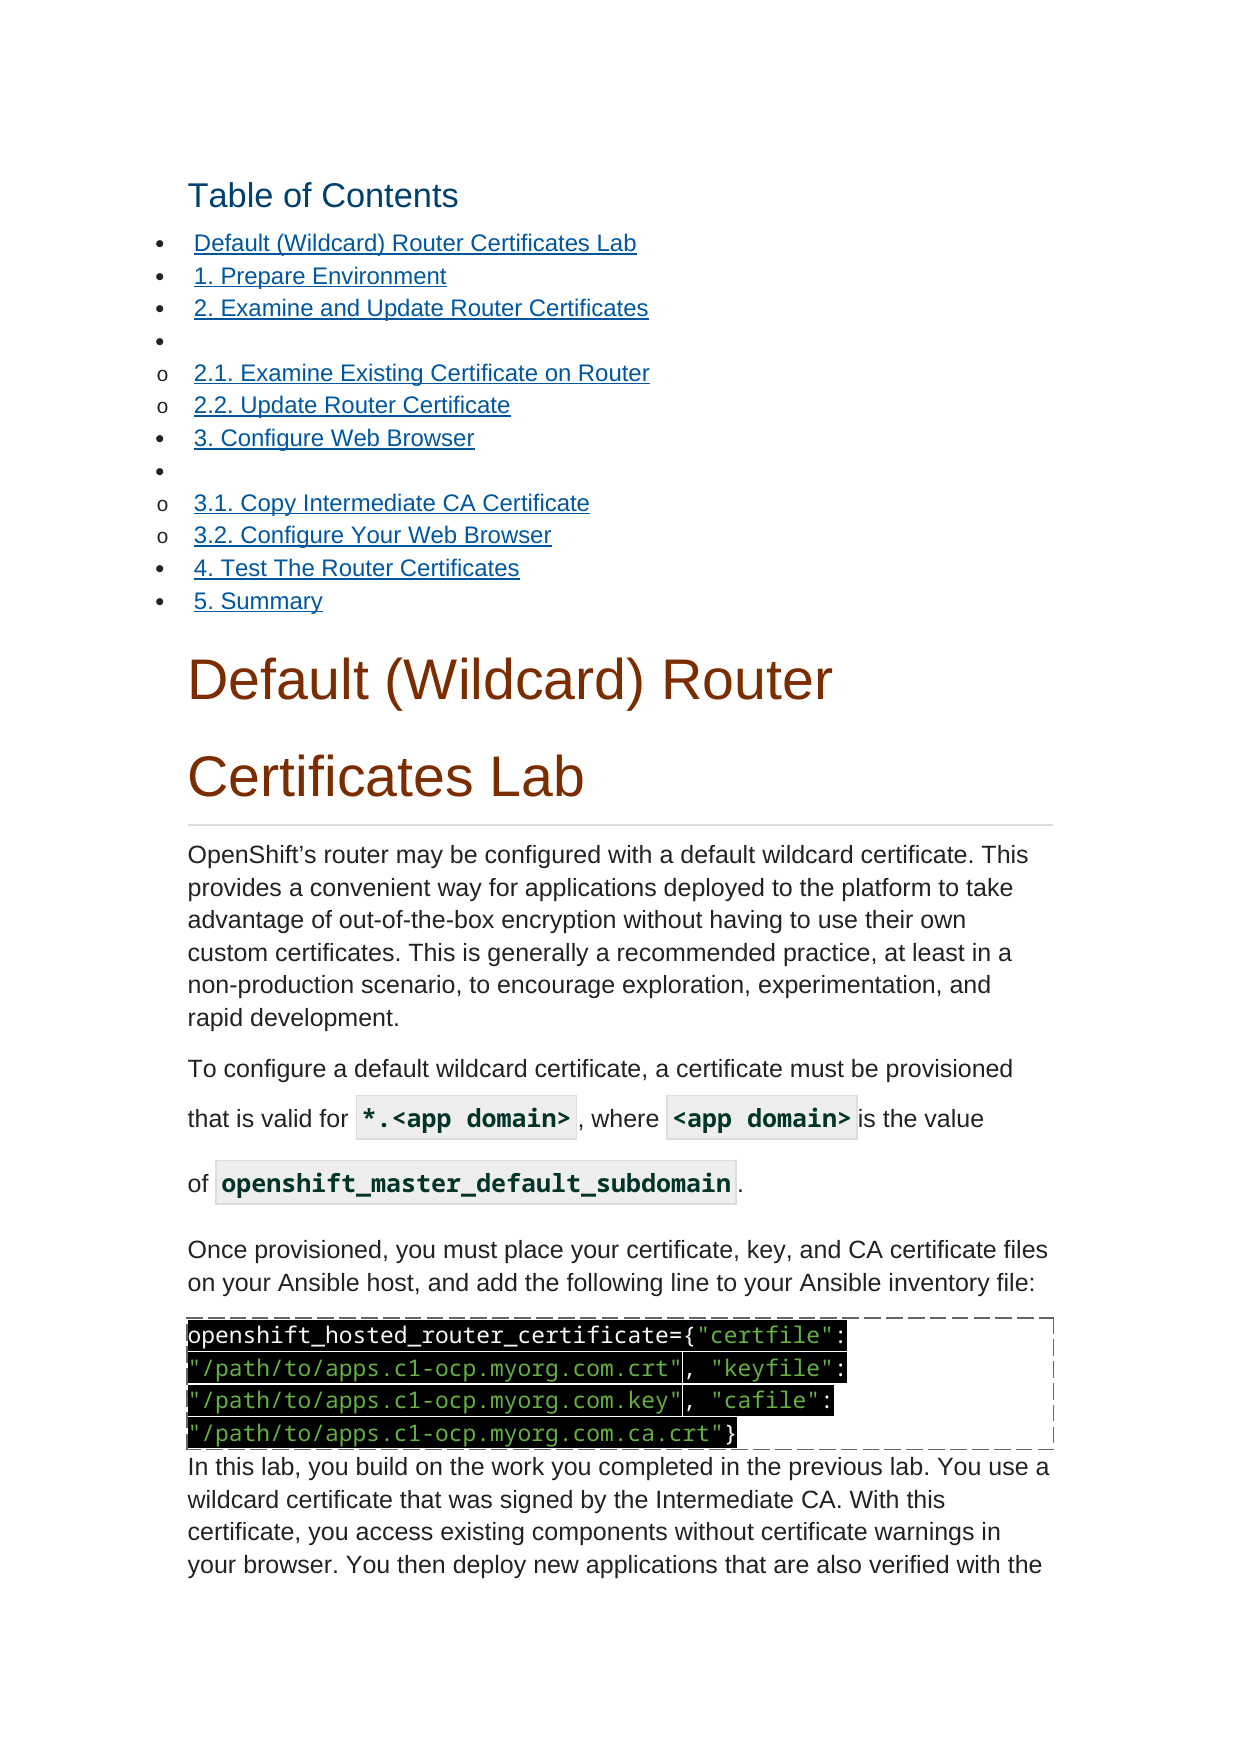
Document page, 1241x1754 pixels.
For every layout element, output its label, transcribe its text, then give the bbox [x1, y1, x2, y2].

list 3.2. Configure Your Web Browser [156, 519, 1053, 552]
text OpenShift’s router may be configured with a default wildcard certificate. This provides a convenient way for applications deployed to the platform to take advantage of out-of-the-box encryption without having to use their own custom certificates. This is generally a recommended practice, at least in a non-production scenario, to encourage exploration, experimentation, and rapid development. [187, 838, 1053, 1033]
list 2.2. Update Router Certificate [156, 389, 1053, 422]
text To configure a default wildcard certificate, a certificate must be provisioned that is valid for *.<app domain>, where <app domain>is the value of openshift_master_default_subdomain. [187, 1052, 1053, 1215]
list 3. Configure Web Browser [156, 422, 1053, 454]
list 2.1. Examine Existing Certificate on Router [156, 357, 1053, 389]
text Table of Contents [187, 162, 1053, 227]
list 3.1. Copy Intermediate CA Certificate [156, 487, 1053, 519]
list Default (Wildcard) Router Certificates Lab [156, 227, 1053, 259]
text openshift_hosted_router_certificate={"certfile": "/path/to/apps.c1-ocp.myorg.com.crt", "keyfile": "/path/to/apps.c1-ocp.myorg.com.key", "cafile": "/path/to/apps.c1-ocp.myorg.com.ca.crt"} [186, 1317, 1054, 1450]
text Default (Wildcard) Router Certificates Lab [187, 629, 1053, 826]
text Once provisioned, you must place your certificate, key, and CA certificate files on your Ansible host, and add the following line to your Ansible inventory file: [187, 1233, 1053, 1298]
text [187, 1450, 1053, 1580]
list 5. Summary [156, 584, 1053, 617]
list 2. Examine and Update Router Certificates [156, 292, 1053, 324]
list 4. Test The Router Certificates [156, 552, 1053, 584]
list 1. Prepare Environment [156, 259, 1053, 292]
